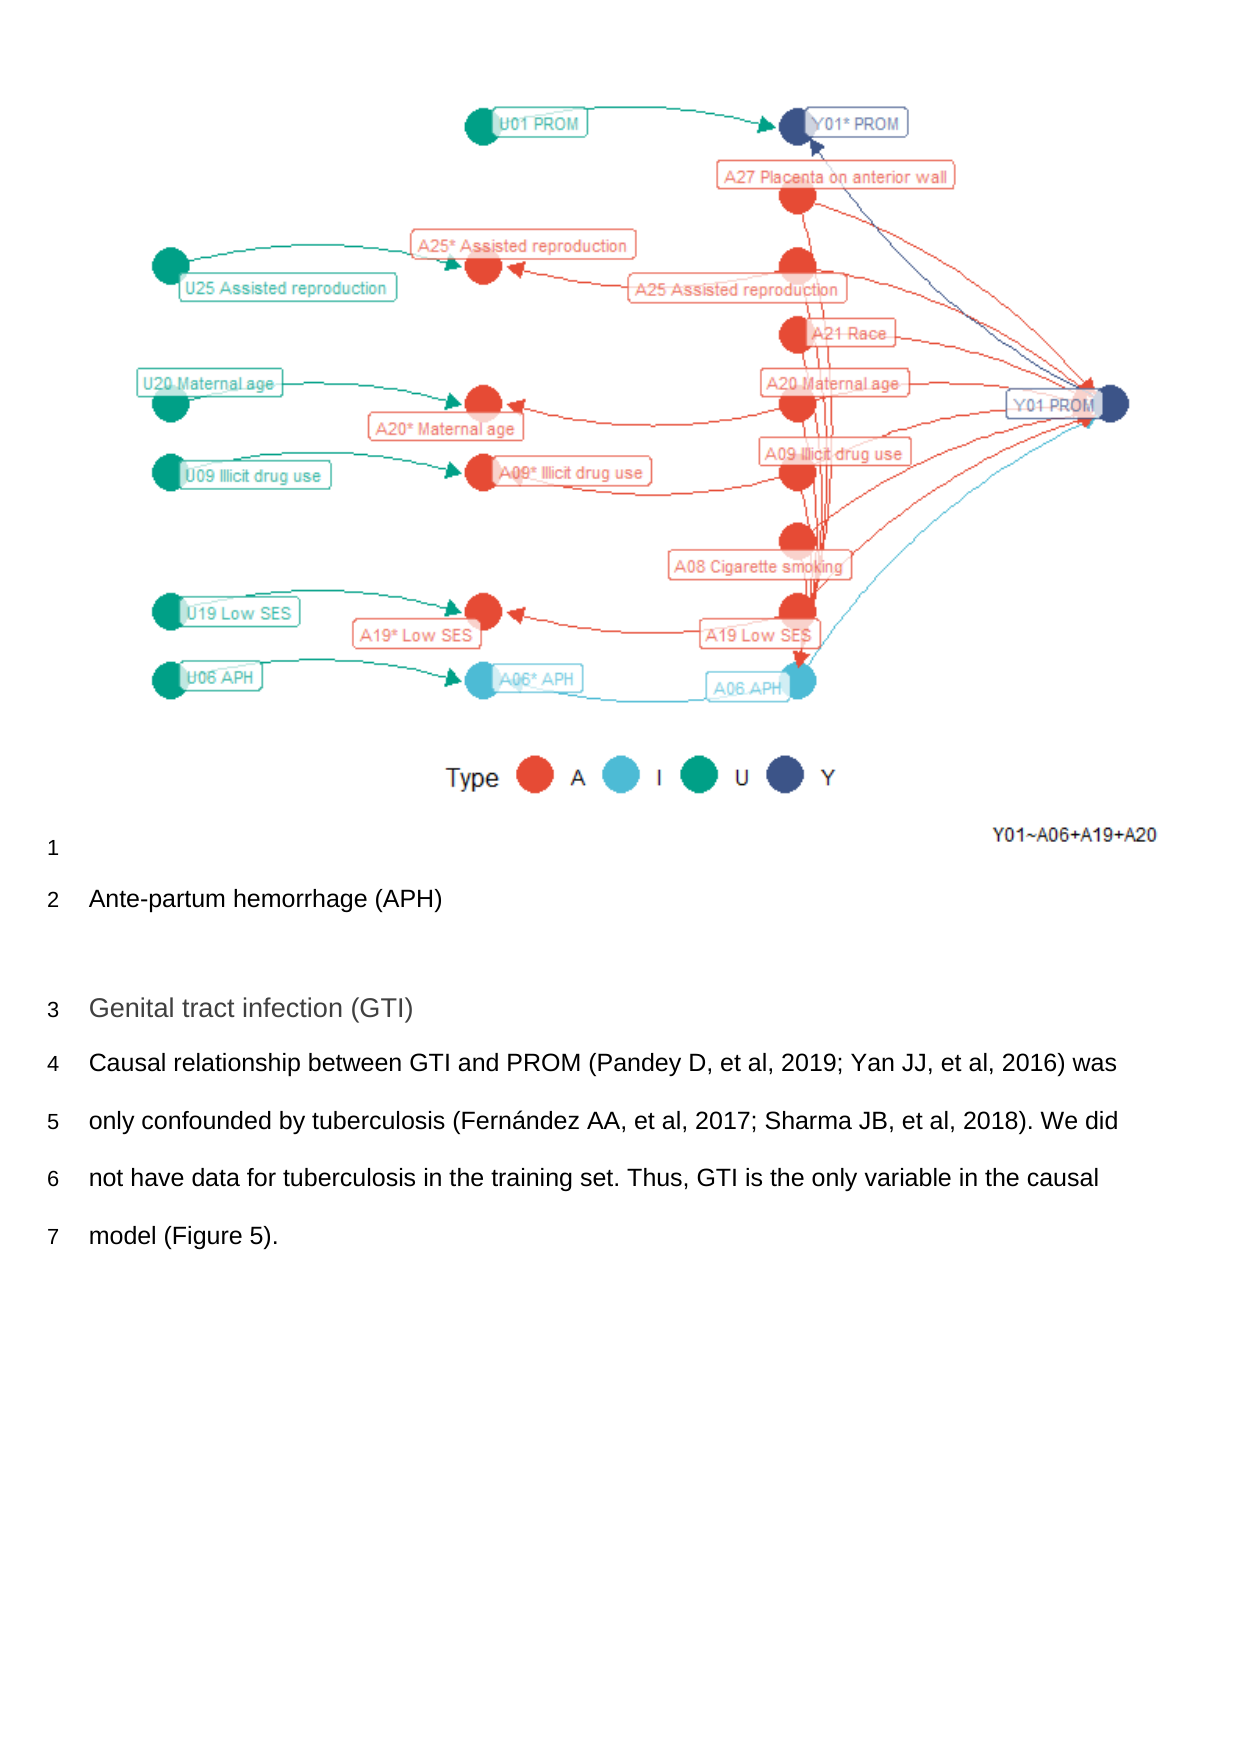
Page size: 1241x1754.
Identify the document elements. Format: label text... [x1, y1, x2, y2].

subtitle Genital tract infection (GTI) [88, 992, 1152, 1023]
picture [107, 88, 1170, 856]
